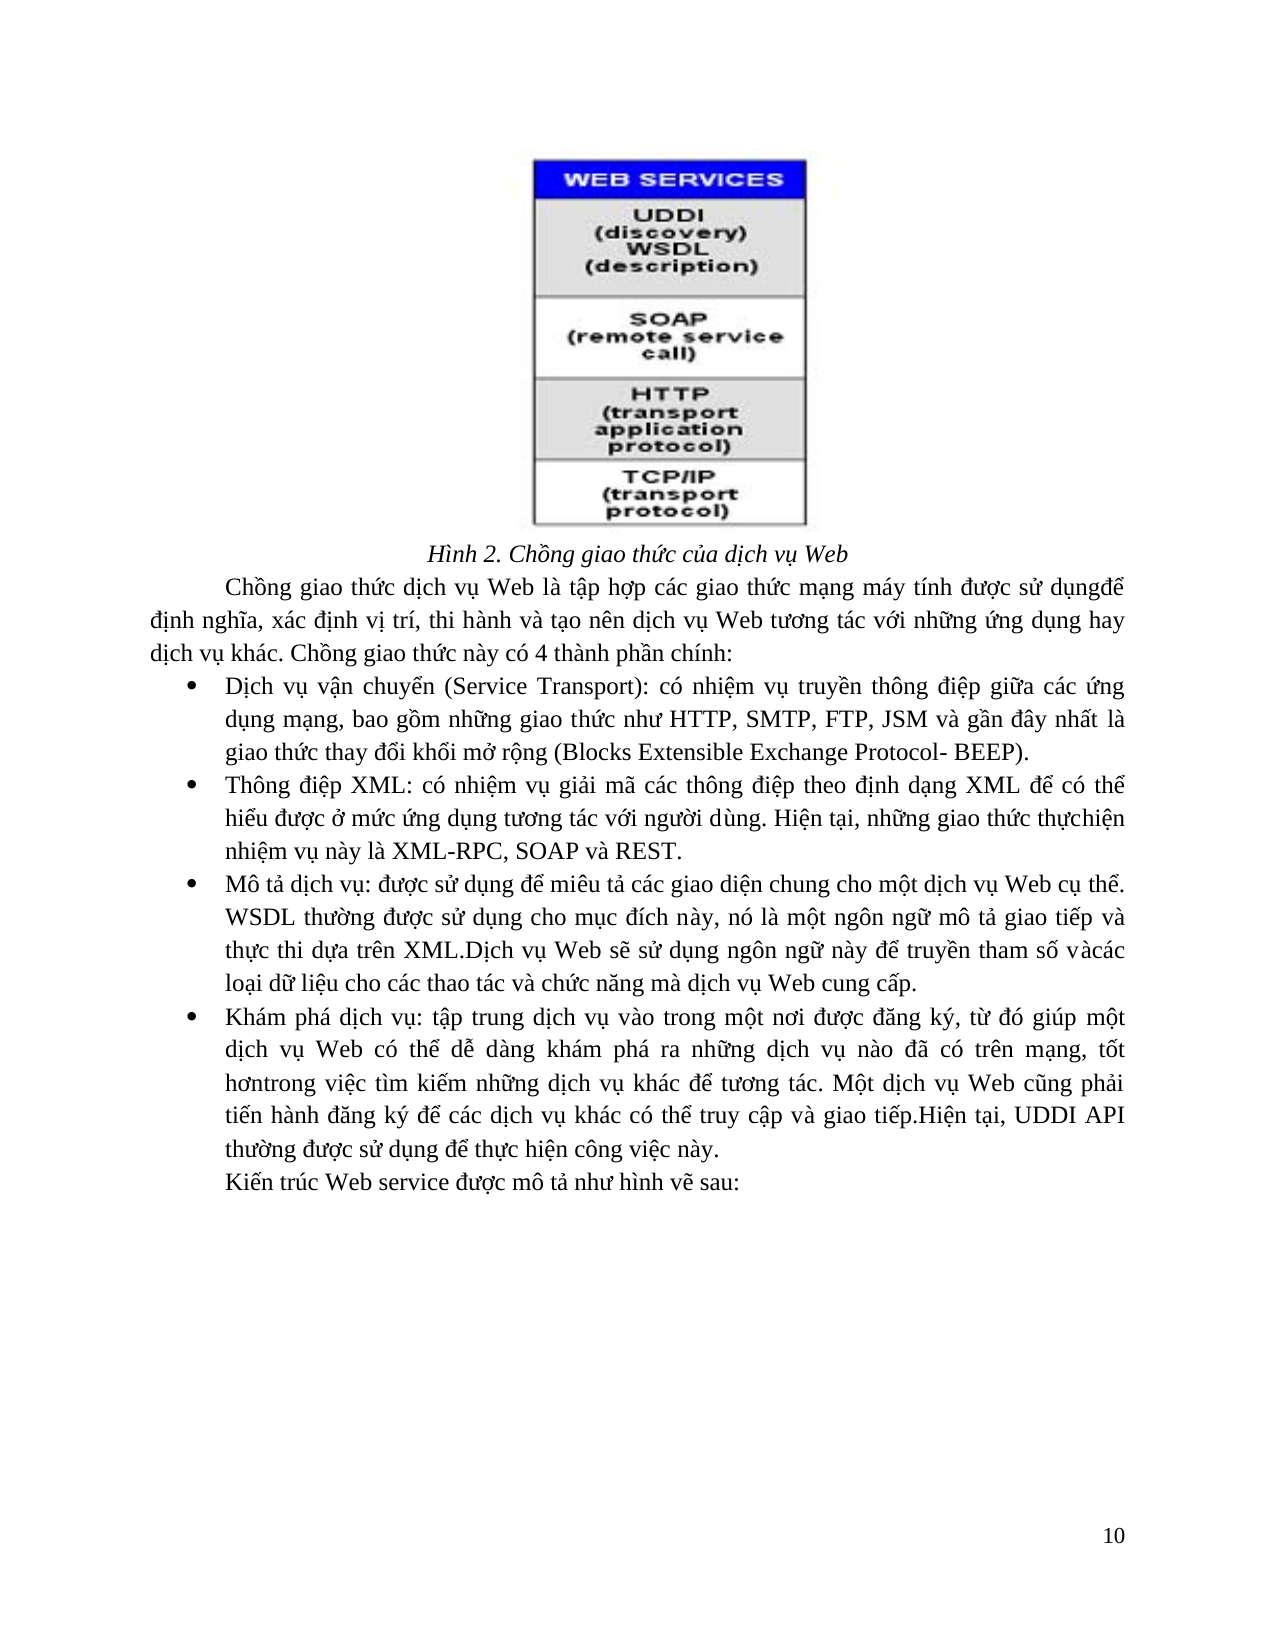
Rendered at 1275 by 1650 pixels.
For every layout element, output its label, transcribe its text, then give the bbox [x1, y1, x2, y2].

list Thông điệp XML: có nhiệm vụ giải mã các thông điệp theo định dạng XML để có thể hiểu được ở mức ứng dụng tương tác với người dùng. Hiện tại, những giao thức thựchiện nhiệm vụ này là XML-RPC, SOAP và REST. [187, 770, 1125, 865]
list Mô tả dịch vụ: được sử dụng để miêu tả các giao diện chung cho một dịch vụ Web cụ thể. WSDL thường được sử dụng cho mục đích này, nó là một ngôn ngữ mô tả giao tiếp và thực thi dựa trên XML.Dịch vụ Web sẽ sử dụng ngôn ngữ này để truyền tham số vàcác loại dữ liệu cho các thao tác và chức năng mà dịch vụ Web cung cấp. [187, 869, 1125, 997]
text Hình 2. Chồng giao thức của dịch vụ Web [150, 539, 1125, 568]
picture [503, 150, 847, 536]
list Khám phá dịch vụ: tập trung dịch vụ vào trong một nơi được đăng ký, từ đó giúp một dịch vụ Web có thể dễ dàng khám phá ra những dịch vụ nào đã có trên mạng, tốt hơntrong việc tìm kiếm những dịch vụ khác để tương tác. Một dịch vụ Web cũng phải tiến hành đăng ký để các dịch vụ khác có thể truy cập và giao tiếp.Hiện tại, UDDI API thường được sử dụng để thực hiện công việc này. [187, 1002, 1125, 1162]
list Dịch vụ vận chuyển (Service Transport): có nhiệm vụ truyền thông điệp giữa các ứng dụng mạng, bao gồm những giao thức như HTTP, SMTP, FTP, JSM và gần đây nhất là giao thức thay đổi khổi mở rộng (Blocks Extensible Exchange Protocol- BEEP). [187, 671, 1125, 766]
text Chồng giao thức dịch vụ Web là tập hợp các giao thức mạng máy tính được sử dụngđể định nghĩa, xác định vị trí, thi hành và tạo nên dịch vụ Web tương tác với những ứng dụng hay dịch vụ khác. Chồng giao thức này có 4 thành phần chính: [150, 572, 1125, 667]
text Kiến trúc Web service được mô tả như hình vẽ sau: [150, 1167, 1125, 1195]
